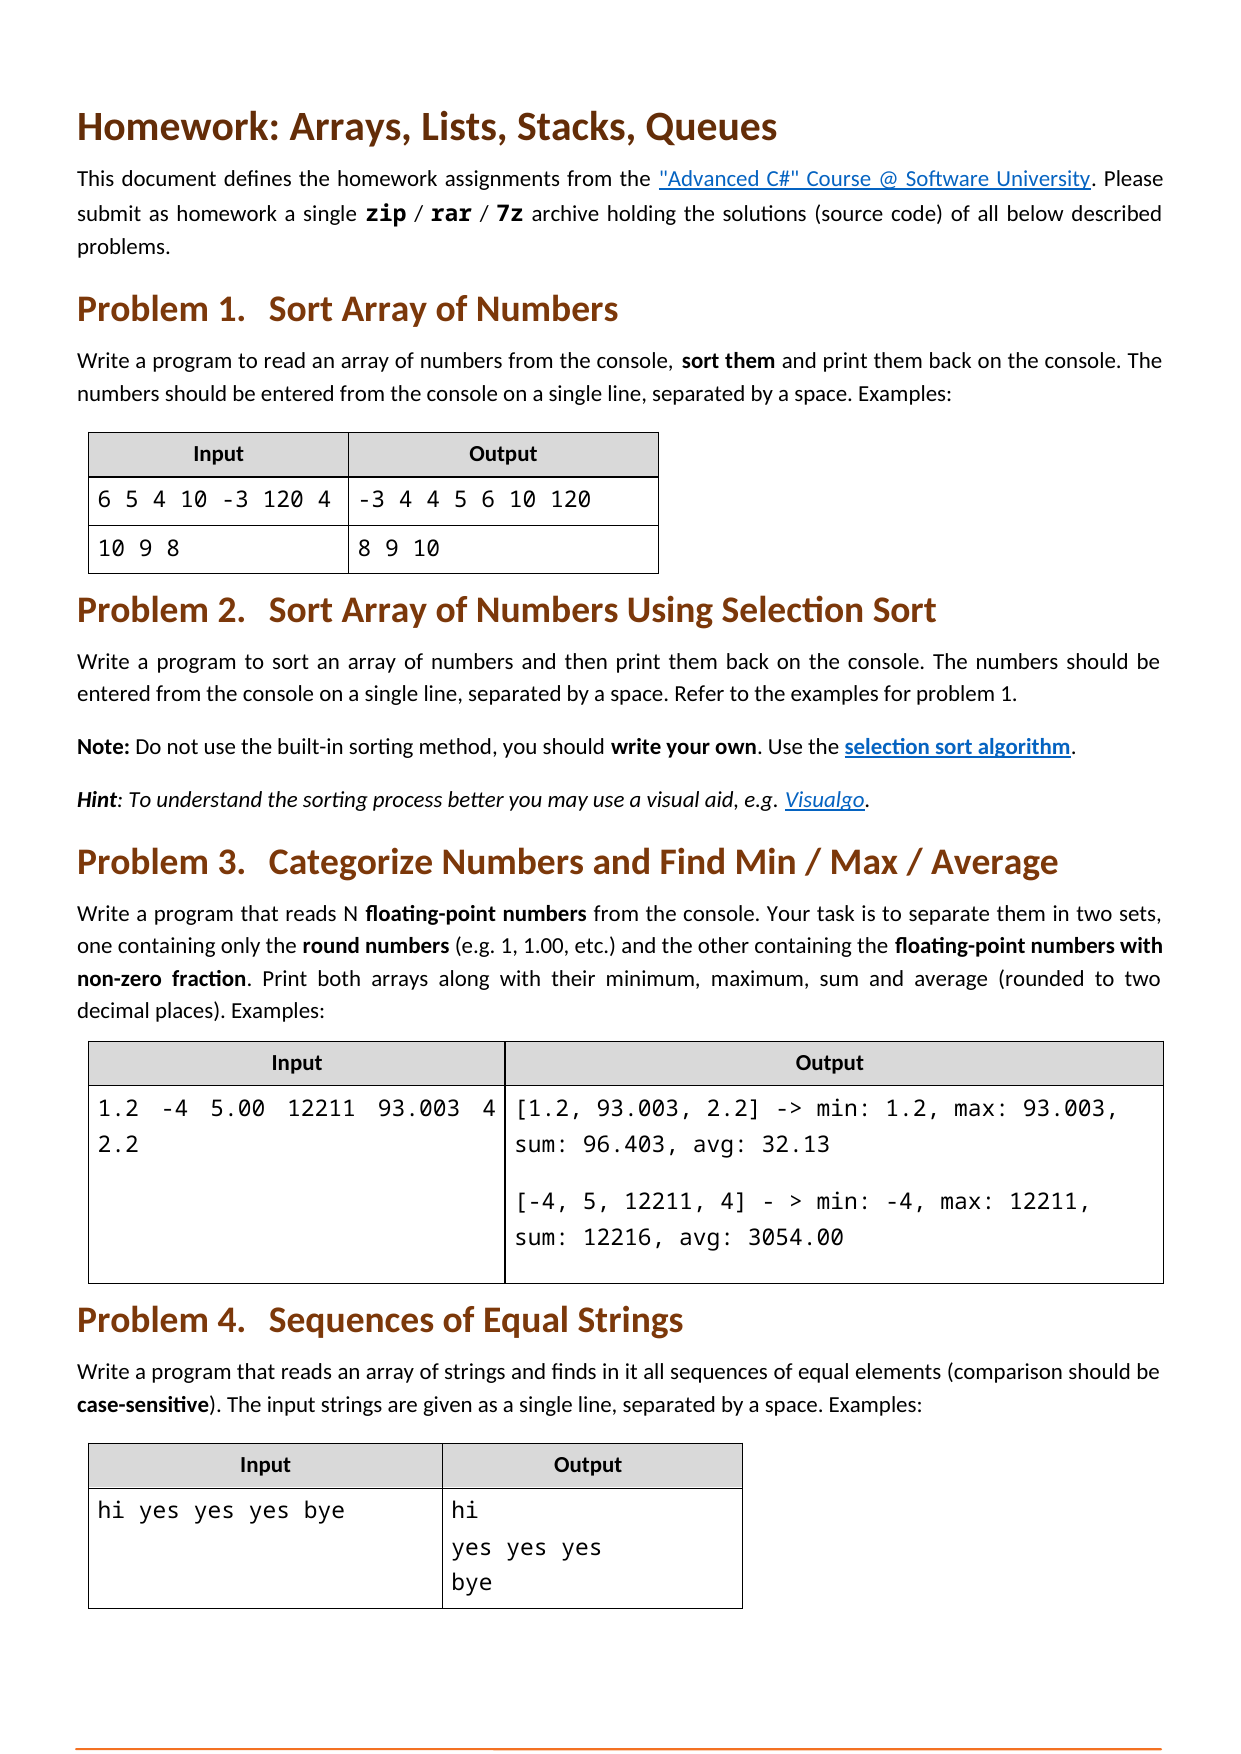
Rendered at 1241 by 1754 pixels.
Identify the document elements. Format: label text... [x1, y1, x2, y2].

subtitle Sequences of Equal Strings [77, 1296, 1163, 1342]
text Write a program that reads N floating-point numbers from the console. Your task is to separate them in two sets, one containing only the round numbers (e.g. 1, 1.00, etc.) and the other containing the floating-point numbers with non-zero fraction. Print both arrays along with their minimum, maximum, sum and average (rounded to two decimal places). Examples: [77, 899, 1163, 1024]
text Write a program that reads an array of strings and finds in it all sequences of equal elements (comparison should be case-sensitive). The input strings are given as a single line, separated by a space. Examples: [77, 1357, 1163, 1418]
table_header Input [89, 1042, 504, 1085]
table_cell 10 9 8 [89, 526, 348, 572]
table_cell hi yes yes yes bye [89, 1489, 442, 1607]
table_header Input [89, 1444, 442, 1487]
subtitle Homework: Arrays, Lists, Stacks, Queues [77, 99, 1163, 150]
table_header Output [506, 1042, 1163, 1085]
text Hint: To understand the sorting process better you may use a visual aid, e.g. Visualgo. [77, 785, 1163, 813]
table_header Output [443, 1444, 742, 1487]
text Write a program to read an array of numbers from the console, sort them and print them back on the console. The numbers should be entered from the console on a single line, separated by a space. Examples: [77, 346, 1163, 407]
subtitle Sort Array of Numbers Using Selection Sort [77, 586, 1163, 632]
text Write a program to sort an array of numbers and then print them back on the console. The numbers should be entered from the console on a single line, separated by a space. Refer to the examples for problem 1. [77, 647, 1163, 707]
table_cell 1.2 -4 5.00 12211 93.003 4 2.2 [89, 1086, 504, 1283]
text This document defines the homework assignments from the "Advanced C#" Course @ Software University. Please submit as homework a single zip / rar / 7z archive holding the solutions (source code) of all below described problems. [77, 164, 1163, 260]
table_cell 8 9 10 [349, 526, 658, 572]
table_cell [1.2, 93.003, 2.2] -> min: 1.2, max: 93.003, sum: 96.403, avg: 32.13 [-4, 5, 12211, 4] - > min: -4, max: 12211, sum: 12216, avg: 3054.00 [506, 1086, 1163, 1283]
table_cell 6 5 4 10 -3 120 4 [89, 478, 348, 524]
text Note: Do not use the built-in sorting method, you should write your own. Use the selection sort algorithm. [77, 732, 1163, 760]
table_cell -3 4 4 5 6 10 120 [349, 478, 658, 524]
table_cell hi yes yes yes bye [443, 1489, 742, 1607]
subtitle Categorize Numbers and Find Min / Max / Average [77, 838, 1163, 884]
table_header Output [349, 433, 658, 476]
table_header Input [89, 433, 348, 476]
subtitle Sort Array of Numbers [77, 285, 1163, 331]
